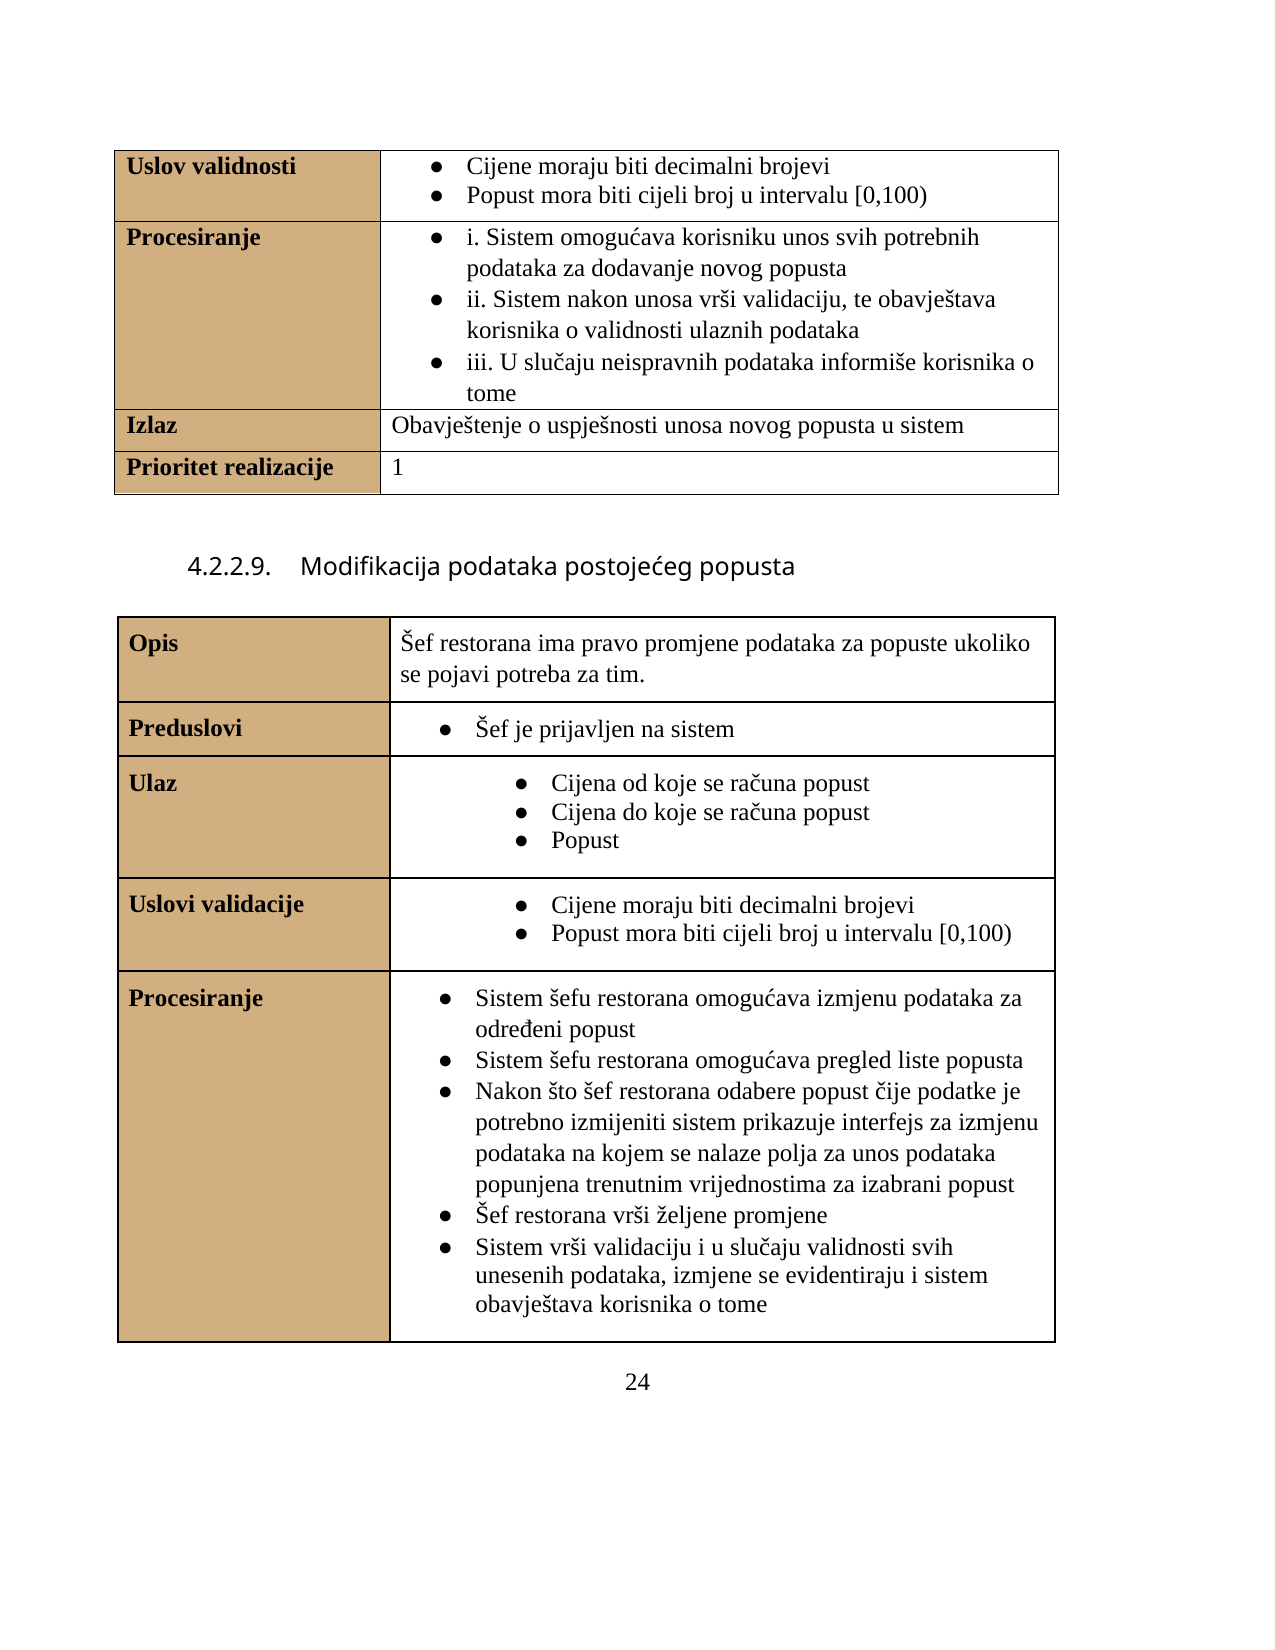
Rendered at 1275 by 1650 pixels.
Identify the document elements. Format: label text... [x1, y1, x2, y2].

table_cell i. Sistem omogućava korisniku unos svih potrebnih podataka za dodavanje novog popusta ii. Sistem nakon unosa vrši validaciju, te obavještava korisnika o validnosti ulaznih podataka iii. U slučaju neispravnih podataka informiše korisnika o tome [381, 222, 1058, 409]
table_cell Ulaz [119, 757, 389, 877]
table_cell Prioritet realizacije [115, 452, 380, 493]
table_cell Uslovi validacije [119, 879, 389, 970]
table_cell Sistem šefu restorana omogućava izmjenu podataka za određeni popust Sistem šefu restorana omogućava pregled liste popusta Nakon što šef restorana odabere popust čije podatke je potrebno izmijeniti sistem prikazuje interfejs za izmjenu podataka na kojem se nalaze polja za unos podataka popunjena trenutnim vrijednostima za izabrani popust Šef restorana vrši željene promjene Sistem vrši validaciju i u slučaju validnosti svih unesenih podataka, izmjene se evidentiraju i sistem obavještava korisnika o tome [391, 972, 1054, 1341]
table_cell Izlaz [115, 410, 380, 451]
table_cell Šef je prijavljen na sistem [391, 703, 1054, 755]
table_cell Obavještenje o uspješnosti unosa novog popusta u sistem [381, 410, 1058, 451]
table_cell 1 [381, 452, 1058, 493]
table_header Šef restorana ima pravo promjene podataka za popuste ukoliko se pojavi potreba za tim. [391, 618, 1054, 701]
table_cell Procesiranje [119, 972, 389, 1341]
table_cell Cijene moraju biti decimalni brojevi Popust mora biti cijeli broj u intervalu [0,100) [391, 879, 1054, 970]
table_cell Preduslovi [119, 703, 389, 755]
table_cell Cijena od koje se računa popust Cijena do koje se računa popust Popust [391, 757, 1054, 877]
table_cell Uslov validnosti [115, 151, 380, 221]
table_cell Cijene moraju biti decimalni brojevi Popust mora biti cijeli broj u intervalu [0,100) [381, 151, 1058, 221]
table_cell Procesiranje [115, 222, 380, 409]
subtitle Modifikacija podataka postojećeg popusta [187, 548, 1125, 582]
table_header Opis [119, 618, 389, 701]
